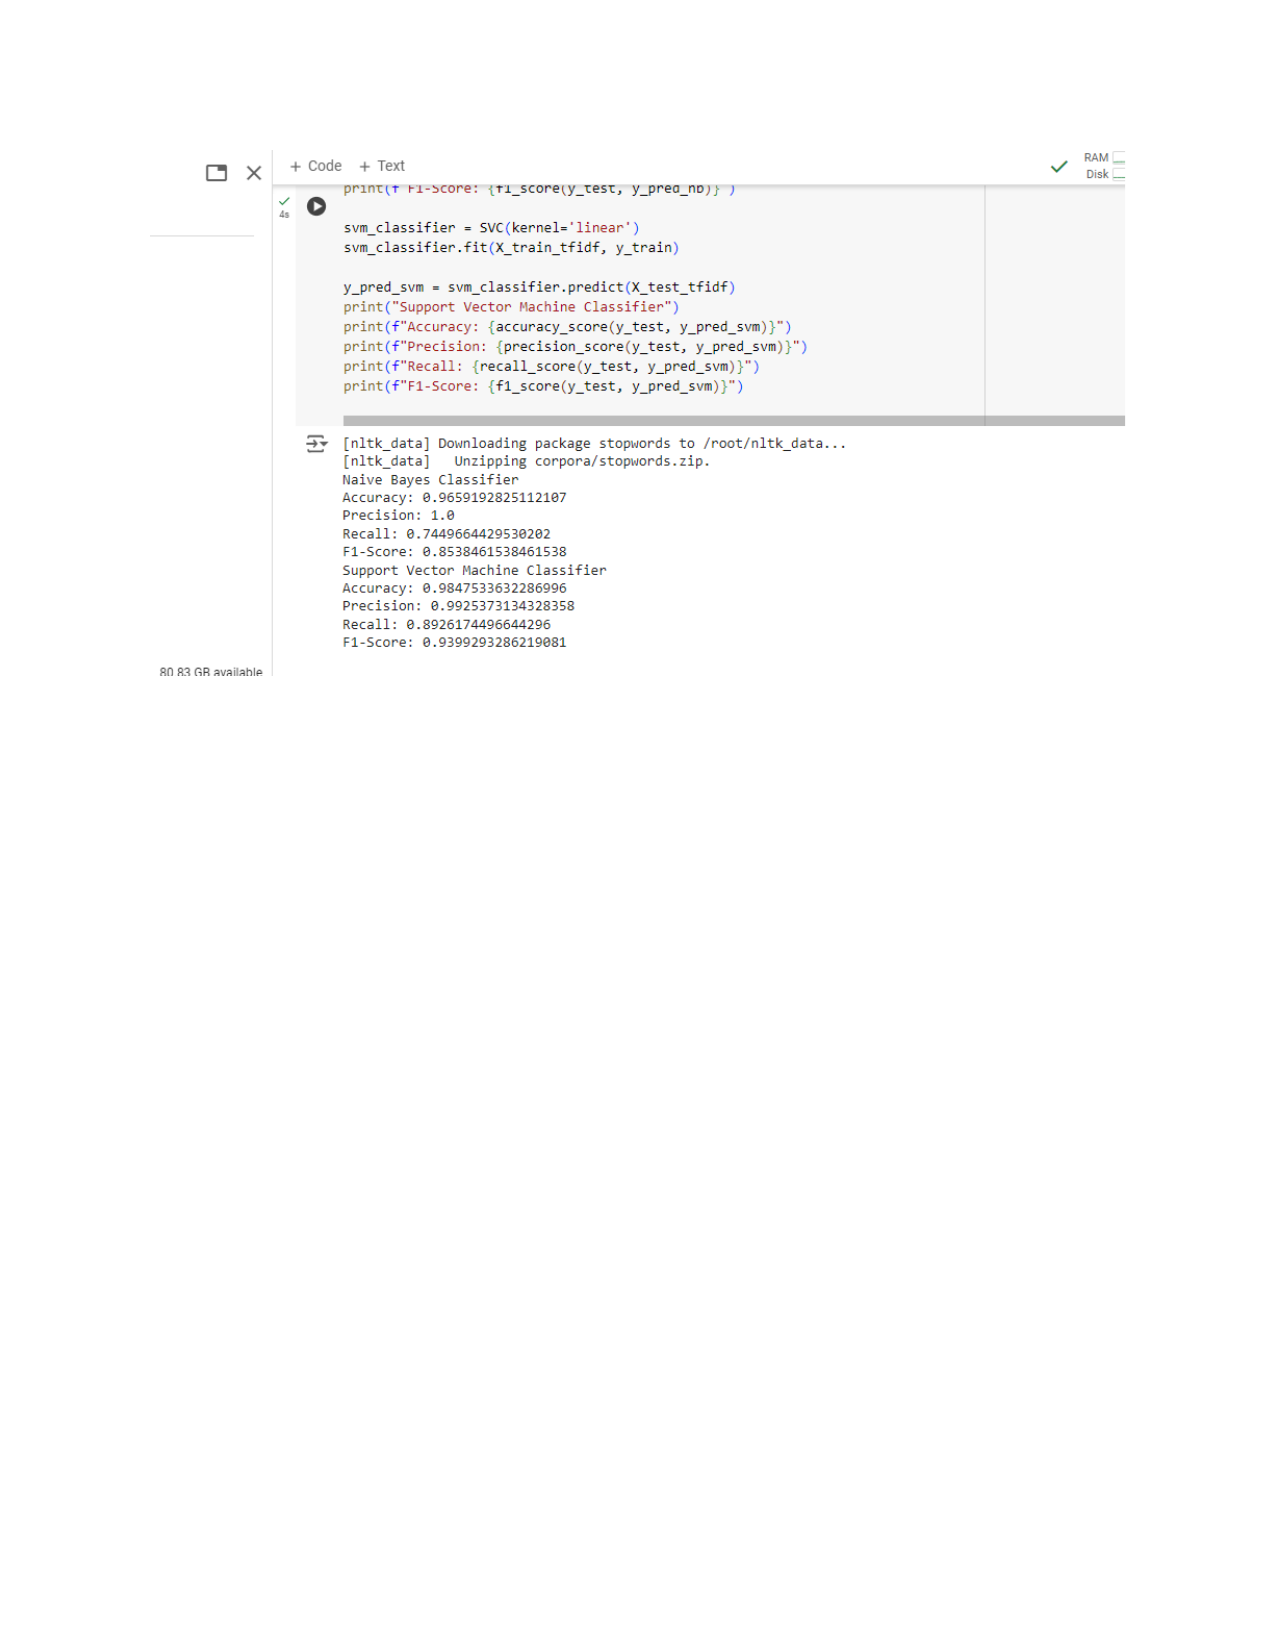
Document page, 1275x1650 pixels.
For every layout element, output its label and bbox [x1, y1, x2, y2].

picture [150, 150, 1125, 676]
